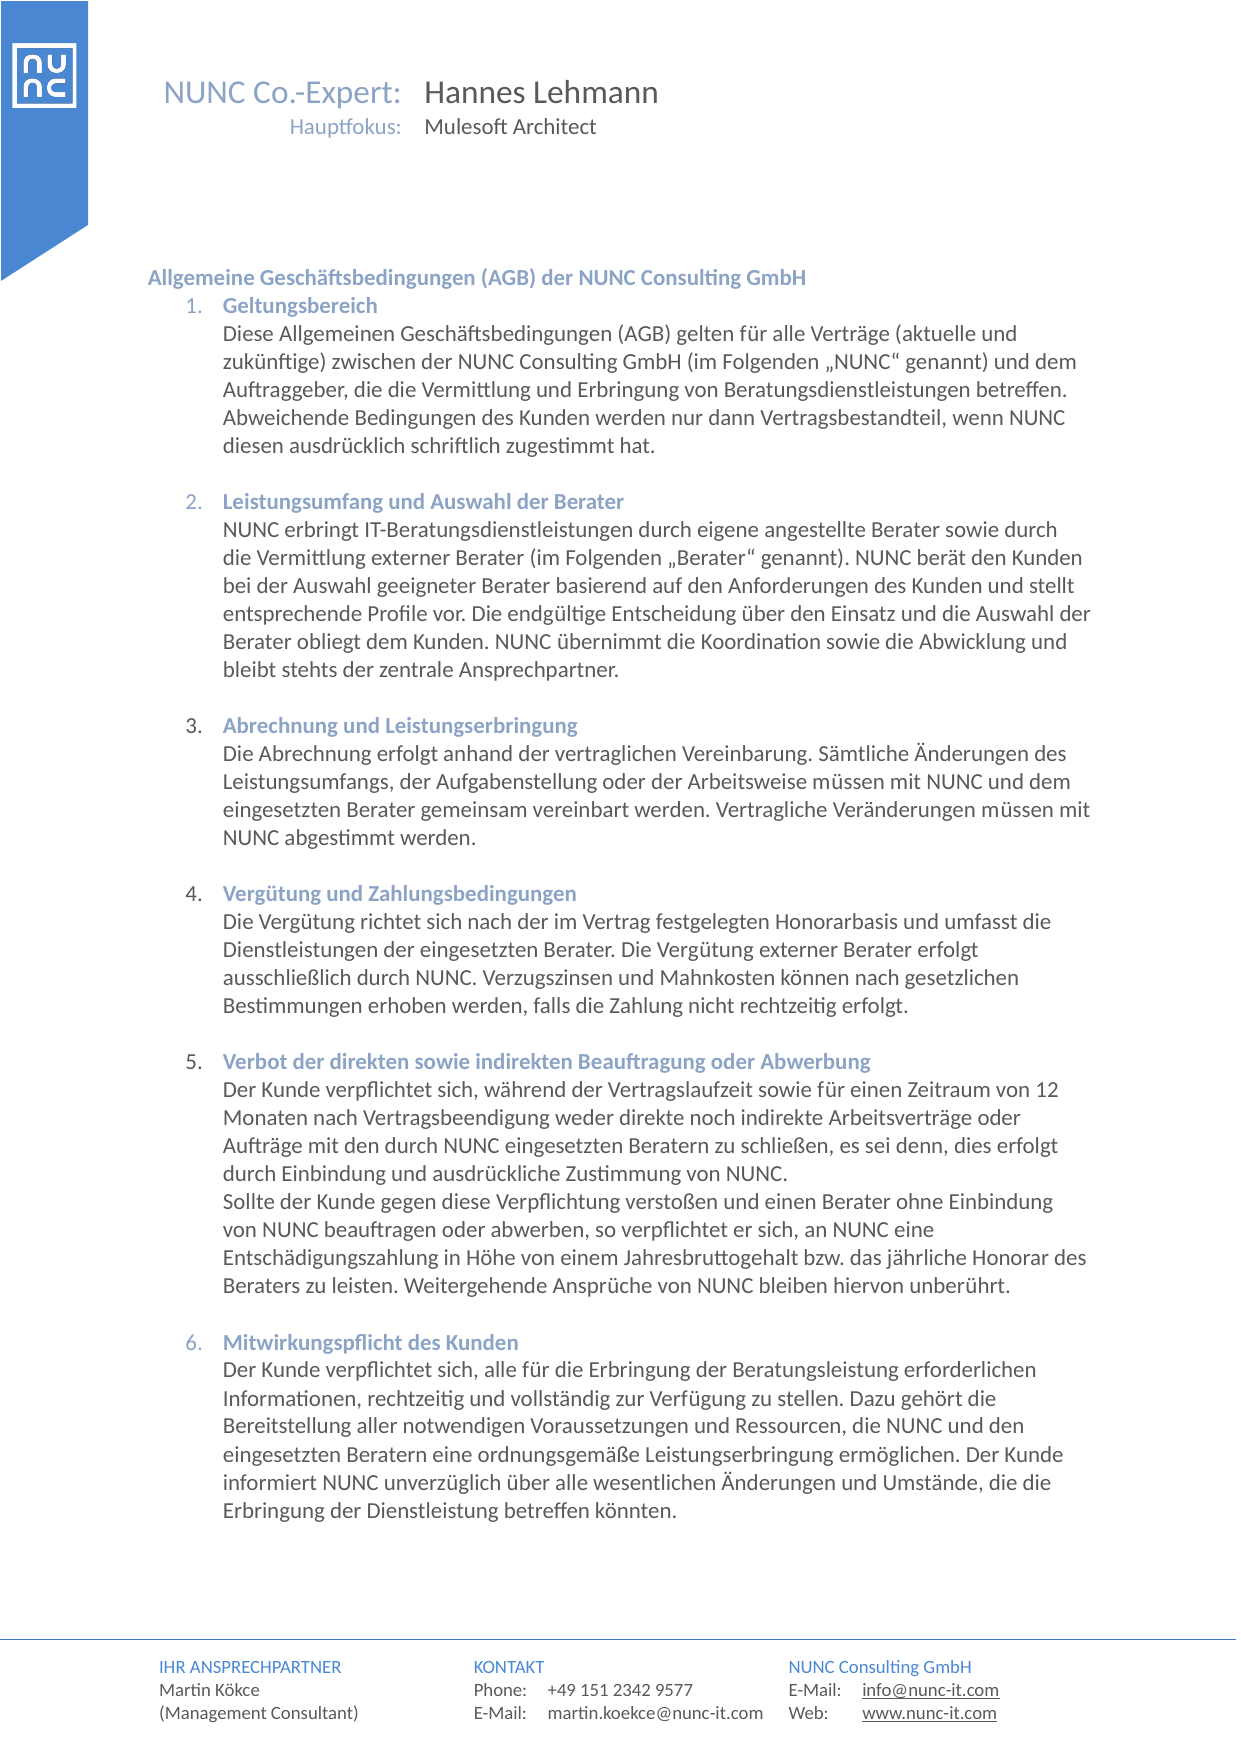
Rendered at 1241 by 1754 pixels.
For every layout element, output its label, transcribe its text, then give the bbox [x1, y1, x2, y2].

text Allgemeine Geschäftsbedingungen (AGB) der NUNC Consulting GmbH [148, 263, 1092, 291]
list Mitwirkungspflicht des Kunden Der Kunde verpflichtet sich, alle für die Erbringung der Beratungsleistung erforderlichen Informationen, rechtzeitig und vollständig zur Verfügung zu stellen. Dazu gehört die Bereitstellung aller notwendigen Voraussetzungen und Ressourcen, die NUNC und den eingesetzten Beratern eine ordnungsgemäße Leistungserbringung ermöglichen. Der Kunde informiert NUNC unverzüglich über alle wesentlichen Änderungen und Umstände, die die Erbringung der Dienstleistung betreffen könnten. [185, 1328, 1092, 1524]
list Leistungsumfang und Auswahl der Berater NUNC erbringt IT-Beratungsdienstleistungen durch eigene angestellte Berater sowie durch die Vermittlung externer Berater (im Folgenden „Berater“ genannt). NUNC berät den Kunden bei der Auswahl geeigneter Berater basierend auf den Anforderungen des Kunden und stellt entsprechende Profile vor. Die endgültige Entscheidung über den Einsatz und die Auswahl der Berater obliegt dem Kunden. NUNC übernimmt die Koordination sowie die Abwicklung und bleibt stehts der zentrale Ansprechpartner. [185, 487, 1092, 683]
list Abrechnung und Leistungserbringung Die Abrechnung erfolgt anhand der vertraglichen Vereinbarung. Sämtliche Änderungen des Leistungsumfangs, der Aufgabenstellung oder der Arbeitsweise müssen mit NUNC und dem eingesetzten Berater gemeinsam vereinbart werden. Vertragliche Veränderungen müssen mit NUNC abgestimmt werden. [185, 711, 1092, 851]
list Verbot der direkten sowie indirekten Beauftragung oder Abwerbung Der Kunde verpflichtet sich, während der Vertragslaufzeit sowie für einen Zeitraum von 12 Monaten nach Vertragsbeendigung weder direkte noch indirekte Arbeitsverträge oder Aufträge mit den durch NUNC eingesetzten Beratern zu schließen, es sei denn, dies erfolgt durch Einbindung und ausdrückliche Zustimmung von NUNC. Sollte der Kunde gegen diese Verpflichtung verstoßen und einen Berater ohne Einbindung von NUNC beauftragen oder abwerben, so verpflichtet er sich, an NUNC eine Entschädigungszahlung in Höhe von einem Jahresbruttogehalt bzw. das jährliche Honorar des Beraters zu leisten. Weitergehende Ansprüche von NUNC bleiben hiervon unberührt. [185, 1047, 1092, 1299]
picture [12, 43, 77, 108]
list Vergütung und Zahlungsbedingungen Die Vergütung richtet sich nach der im Vertrag festgelegten Honorarbasis und umfasst die Dienstleistungen der eingesetzten Berater. Die Vergütung externer Berater erfolgt ausschließlich durch NUNC. Verzugszinsen und Mahnkosten können nach gesetzlichen Bestimmungen erhoben werden, falls die Zahlung nicht rechtzeitig erfolgt. [185, 879, 1092, 1019]
list Geltungsbereich Diese Allgemeinen Geschäftsbedingungen (AGB) gelten für alle Verträge (aktuelle und zukünftige) zwischen der NUNC Consulting GmbH (im Folgenden „NUNC“ genannt) und dem Auftraggeber, die die Vermittlung und Erbringung von Beratungsdienstleistungen betreffen. Abweichende Bedingungen des Kunden werden nur dann Vertragsbestandteil, wenn NUNC diesen ausdrücklich schriftlich zugestimmt hat. [185, 291, 1092, 459]
